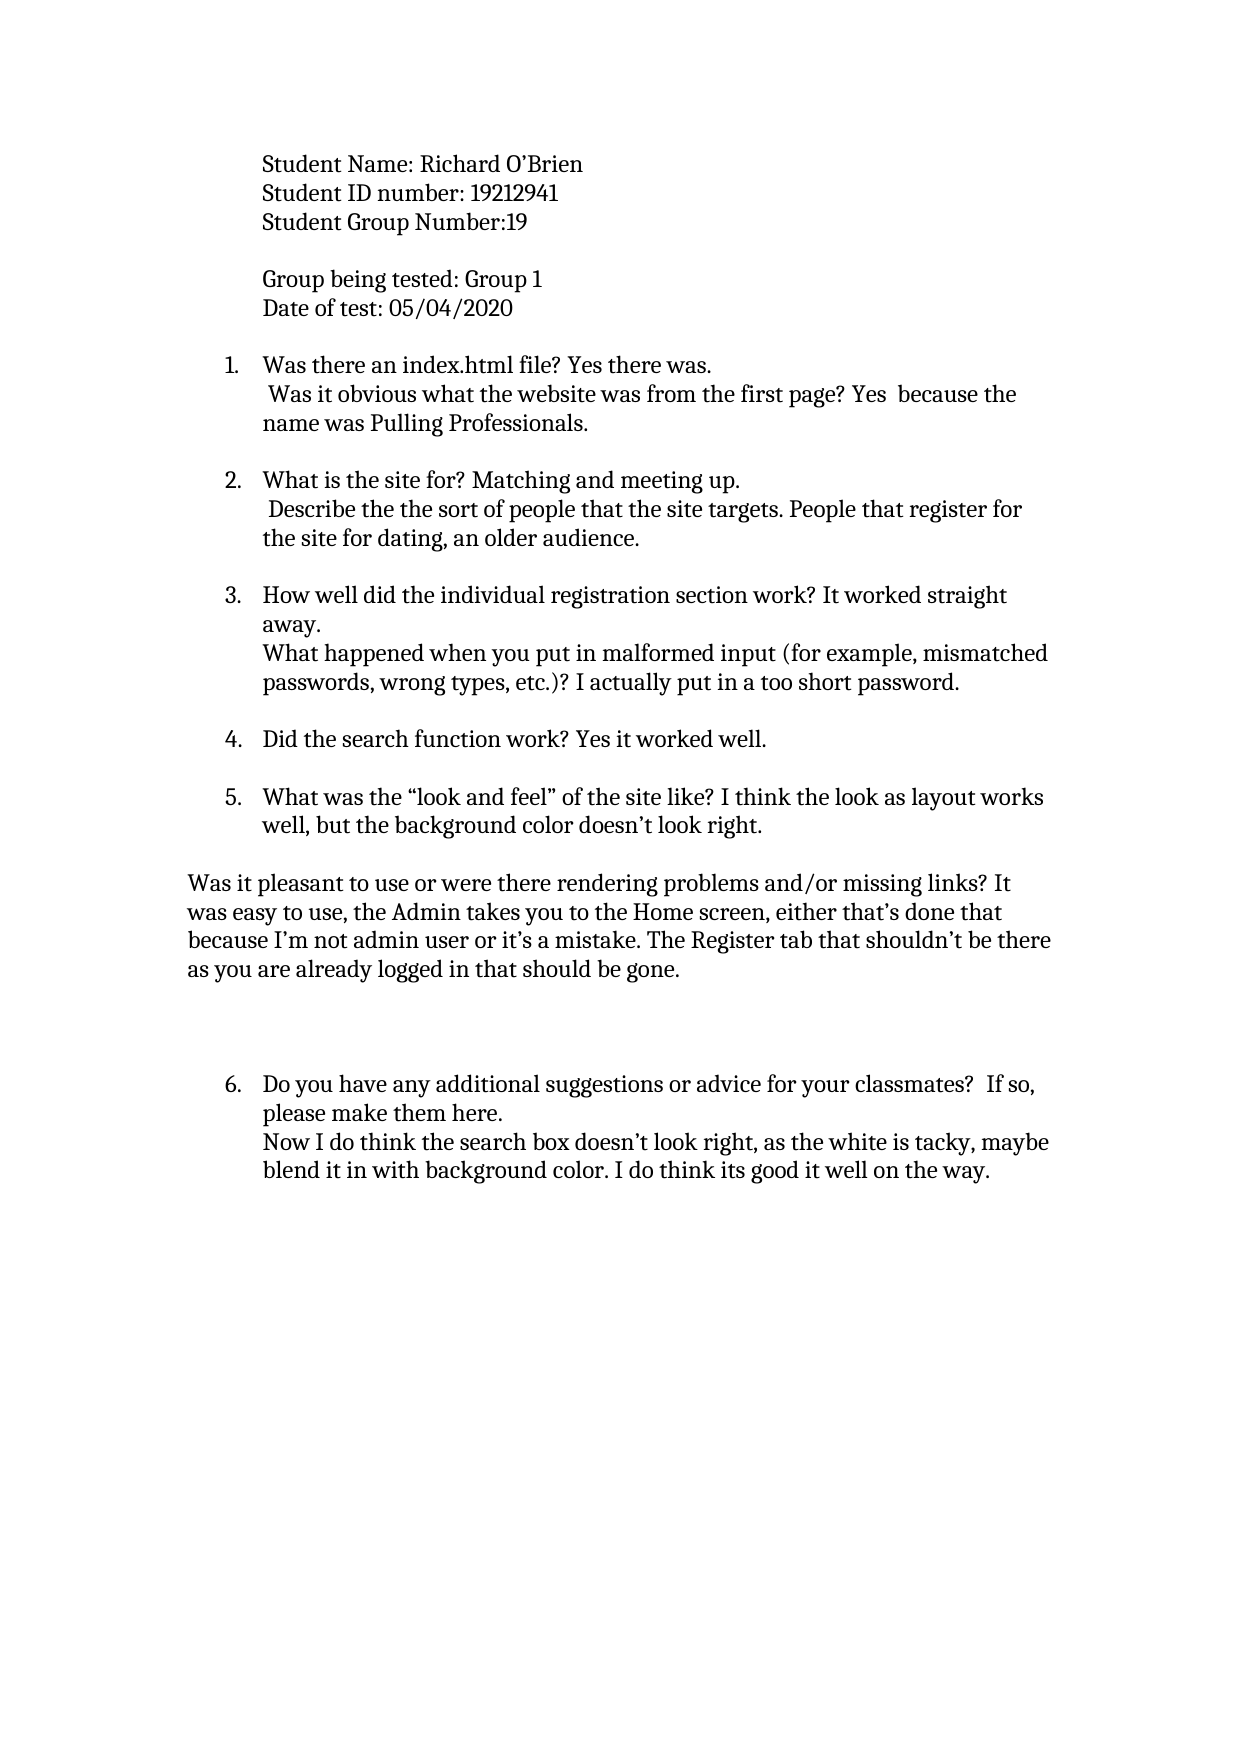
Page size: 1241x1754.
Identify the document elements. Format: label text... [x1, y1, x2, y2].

text Now I do think the search box doesn’t look right, as the white is tacky, maybe blend it in with background color. I do think its good it well on the way. [262, 1127, 1053, 1185]
text What happened when you put in malformed input (for example, mismatched passwords, wrong types, etc.)? I actually put in a too short password. [262, 639, 1053, 696]
list Did the search function work? Yes it worked well. [225, 725, 1053, 754]
text Student Name: Richard O’Brien [262, 150, 1053, 179]
list Do you have any additional suggestions or advice for your classmates? If so, please make them here. [225, 1070, 1053, 1127]
text Describe the the sort of people that the site targets. People that register for the site for dating, an older audience. [262, 495, 1053, 552]
text Student ID number: 19212941 [262, 179, 1053, 207]
text Group being tested: Group 1 [262, 265, 1053, 294]
list Was there an index.html file? Yes there was. [225, 351, 1053, 380]
list What is the site for? Matching and meeting up. [225, 466, 1053, 495]
text Was it obvious what the website was from the first page? Yes because the name was Pulling Professionals. [262, 380, 1053, 437]
text Was it pleasant to use or were there rendering problems and/or missing links? It was easy to use, the Admin takes you to the Home screen, either that’s done that because I’m not admin user or it’s a mistake. The Register tab that shouldn’t be there as you are already logged in that should be gone. [187, 869, 1053, 984]
text Date of test: 05/04/2020 [262, 294, 1053, 322]
text Student Group Number:19 [262, 207, 1053, 236]
list How well did the individual registration section work? It worked straight away. [225, 581, 1053, 639]
list What was the “look and feel” of the site like? I think the look as layout works well, but the background color doesn’t look right. [225, 782, 1053, 840]
